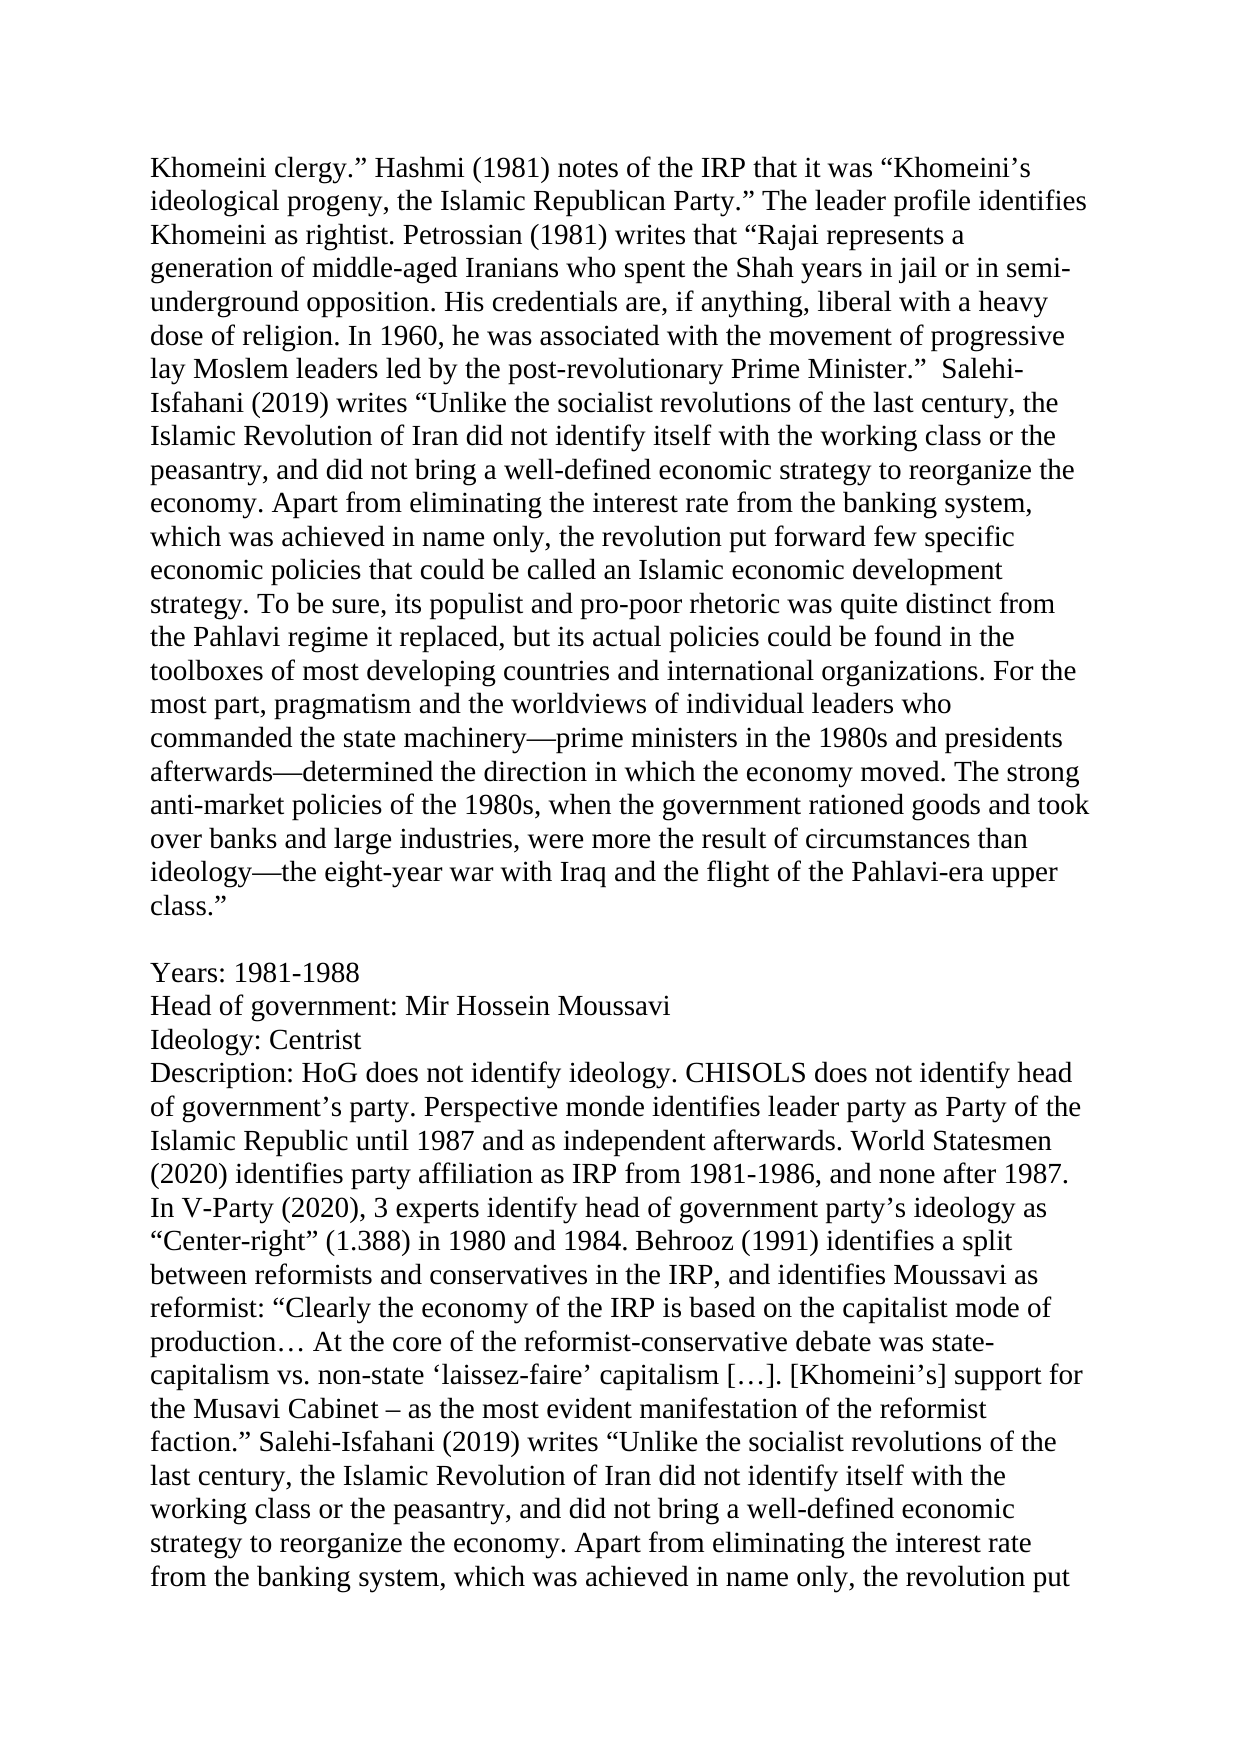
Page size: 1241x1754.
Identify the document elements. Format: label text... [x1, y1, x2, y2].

text Years: 1981-1988 [150, 955, 1090, 988]
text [150, 150, 1090, 921]
text Head of government: Mir Hossein Moussavi [150, 988, 1090, 1022]
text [150, 1056, 1090, 1592]
text Ideology: Centrist [150, 1022, 1090, 1056]
